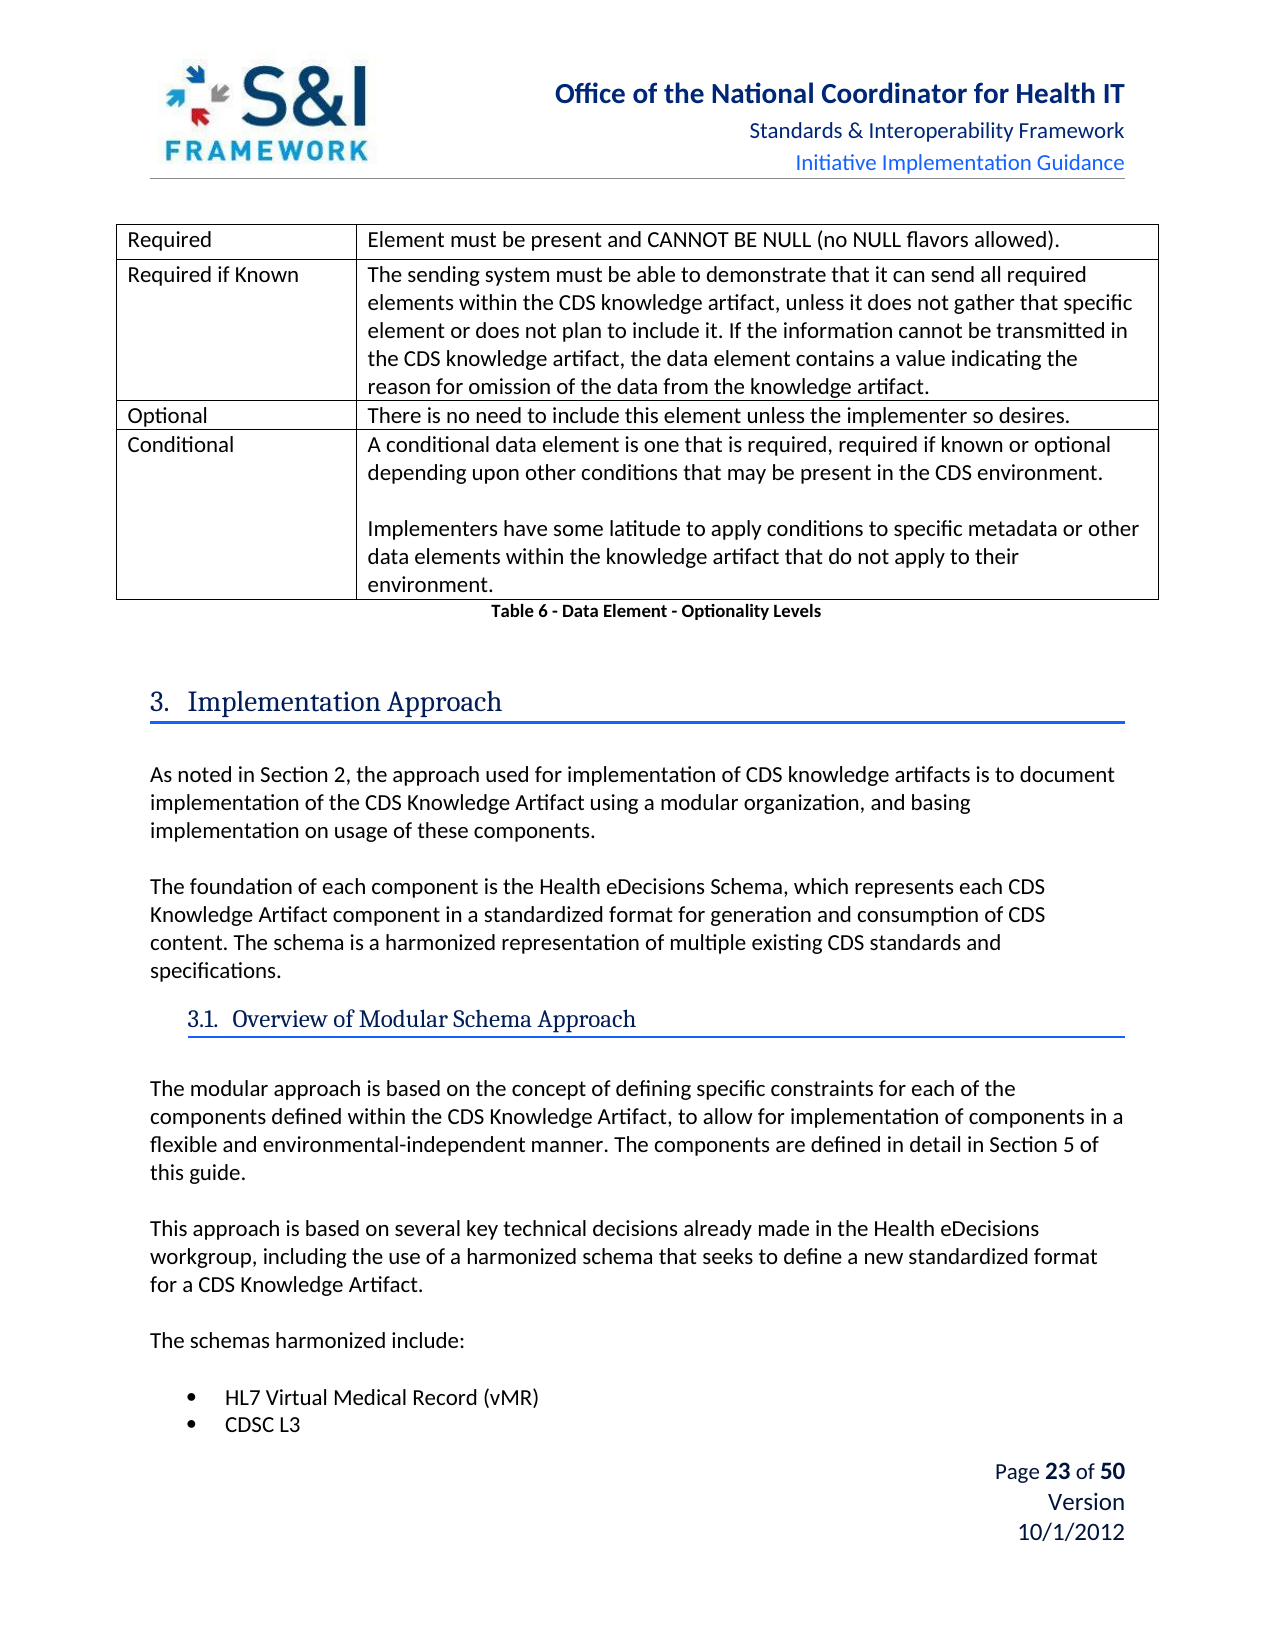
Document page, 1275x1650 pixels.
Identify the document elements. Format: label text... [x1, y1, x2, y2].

table_cell There is no need to include this element unless the implementer so desires. [357, 401, 1158, 429]
table_cell Conditional [117, 430, 356, 598]
table_header Element must be present and CANNOT BE NULL (no NULL flavors allowed). [357, 225, 1158, 259]
text The schemas harmonized include: [150, 1327, 1125, 1354]
subtitle Overview of Modular Schema Approach [187, 1005, 1125, 1038]
picture [157, 51, 380, 172]
text As noted in Section 2, the approach used for implementation of CDS knowledge artifacts is to document implementation of the CDS Knowledge Artifact using a modular organization, and basing implementation on usage of these components. [150, 760, 1125, 844]
subtitle Implementation Approach [150, 685, 1125, 721]
text The modular approach is based on the concept of defining specific constraints for each of the components defined within the CDS Knowledge Artifact, to allow for implementation of components in a flexible and environmental-independent manner. The components are defined in detail in Section 5 of this guide. [150, 1074, 1125, 1186]
list HL7 Virtual Medical Record (vMR) [187, 1383, 1125, 1411]
text This approach is based on several key technical decisions already made in the Health eDecisions workgroup, including the use of a harmonized schema that seeks to define a new standardized format for a CDS Knowledge Artifact. [150, 1214, 1125, 1298]
list CDSC L3 [187, 1411, 1125, 1439]
text The foundation of each component is the Health eDecisions Schema, which represents each CDS Knowledge Artifact component in a standardized format for generation and consumption of CDS content. The schema is a harmonized representation of multiple existing CDS standards and specifications. [150, 872, 1125, 984]
table_cell Optional [117, 401, 356, 429]
table_cell Required if Known [117, 260, 356, 400]
table_cell A conditional data element is one that is required, required if known or optional depending upon other conditions that may be present in the CDS environment. Implementers have some latitude to apply conditions to specific metadata or other data elements within the knowledge artifact that do not apply to their environment. [357, 430, 1158, 598]
table_cell The sending system must be able to demonstrate that it can send all required elements within the CDS knowledge artifact, unless it does not gather that specific element or does not plan to include it. If the information cannot be transmitted in the CDS knowledge artifact, the data element contains a value indicating the reason for omission of the data from the knowledge artifact. [357, 260, 1158, 400]
table_header Required [117, 225, 356, 259]
